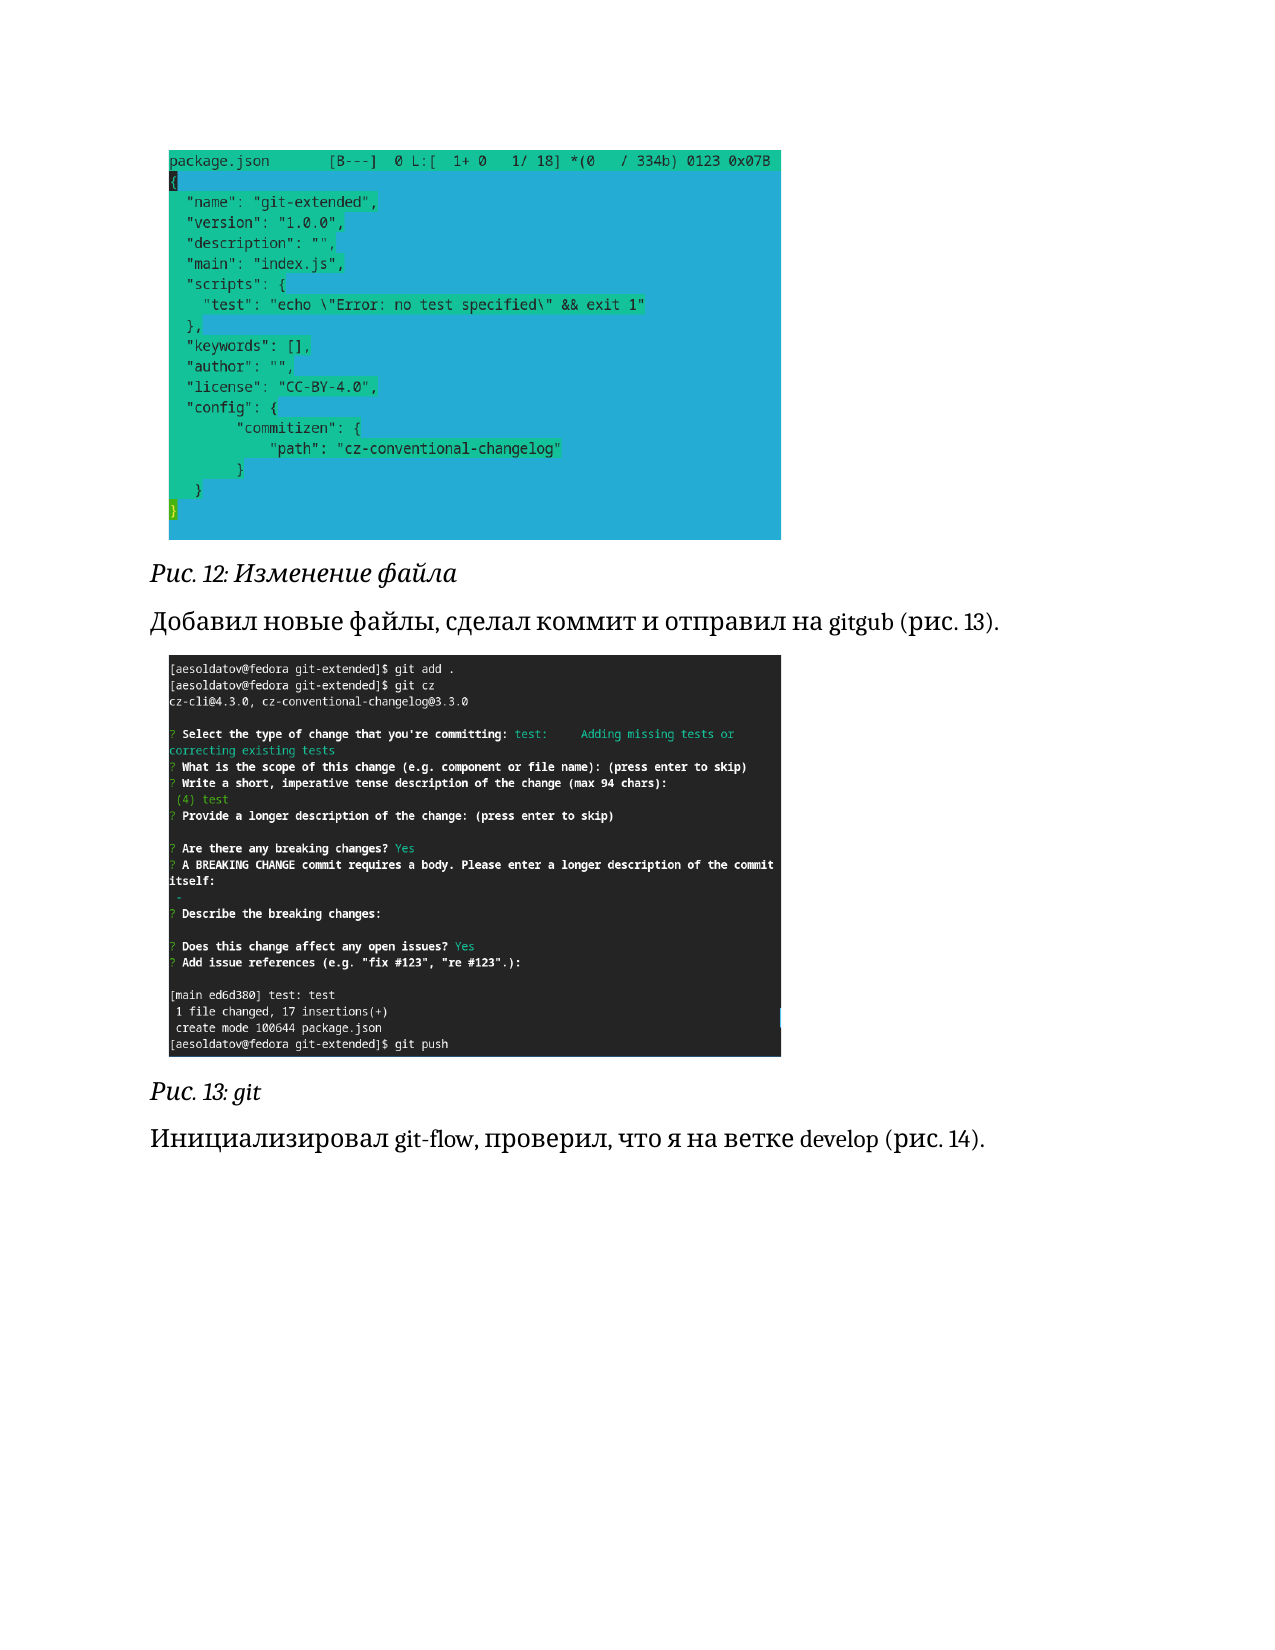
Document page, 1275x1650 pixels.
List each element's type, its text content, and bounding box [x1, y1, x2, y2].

picture [168, 150, 782, 540]
text Инициализировал git-flow, проверил, что я на ветке develop (рис. 14). [150, 1125, 1125, 1154]
picture [168, 655, 782, 1057]
text Рис. 13: git [150, 1078, 1125, 1107]
text Добавил новые файлы, сделал коммит и отправил на gitgub (рис. 13). [150, 607, 1125, 636]
text Рис. 12: Изменение файла [150, 560, 1125, 589]
